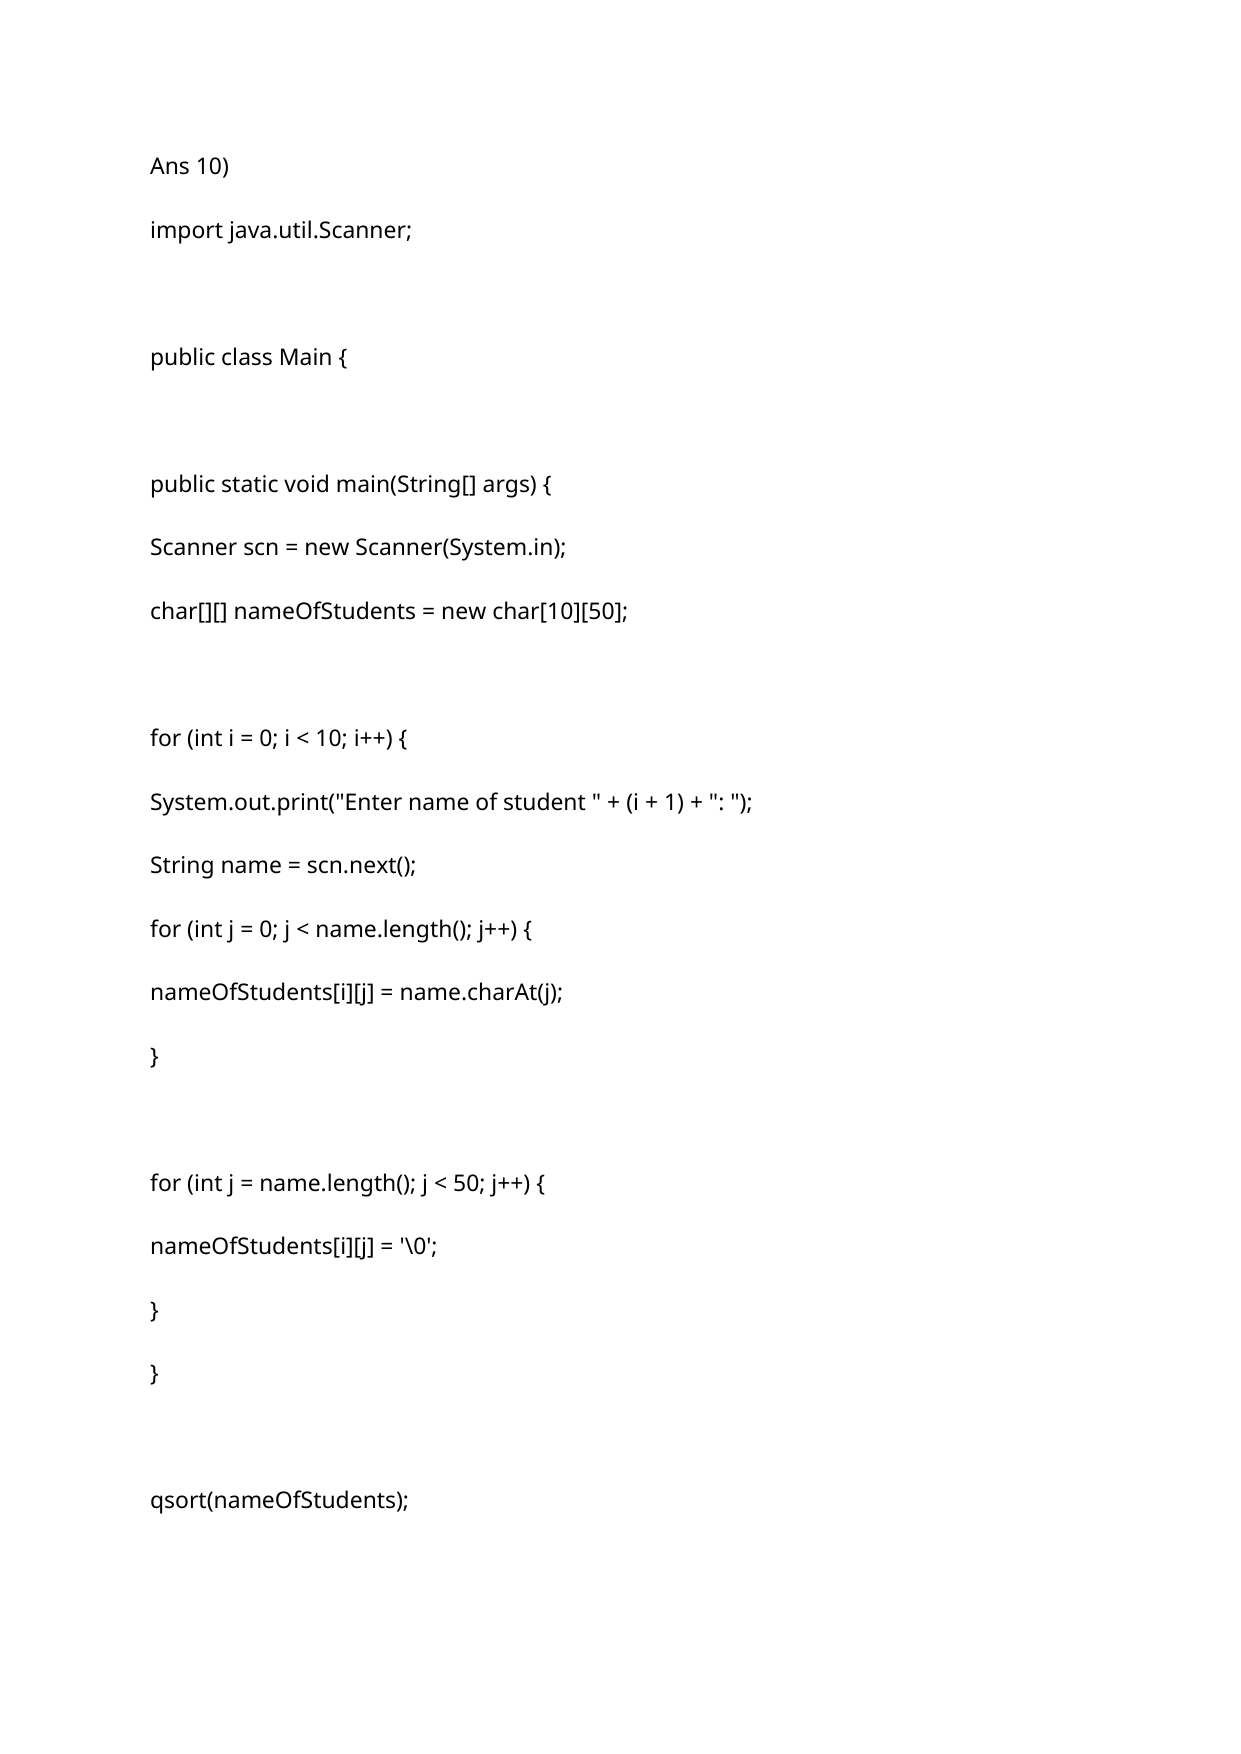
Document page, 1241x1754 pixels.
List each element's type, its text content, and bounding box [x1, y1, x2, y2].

text char[][] nameOfStudents = new char[10][50]; [150, 595, 1090, 626]
text import java.util.Scanner; [150, 213, 1090, 245]
text nameOfStudents[i][j] = name.charAt(j); [150, 976, 1090, 1007]
text } [150, 1294, 1090, 1325]
text nameOfStudents[i][j] = '\0'; [150, 1230, 1090, 1261]
text } [150, 1039, 1090, 1071]
text public static void main(String[] args) { [150, 468, 1090, 499]
text for (int i = 0; i < 10; i++) { [150, 722, 1090, 753]
text } [150, 1357, 1090, 1388]
text String name = scn.next(); [150, 849, 1090, 880]
text Scanner scn = new Scanner(System.in); [150, 531, 1090, 562]
text public class Main { [150, 341, 1090, 372]
text for (int j = name.length(); j < 50; j++) { [150, 1167, 1090, 1198]
text qsort(nameOfStudents); [150, 1484, 1090, 1516]
text System.out.print("Enter name of student " + (i + 1) + ": "); [150, 785, 1090, 817]
text Ans 10) [150, 150, 1090, 181]
text for (int j = 0; j < name.length(); j++) { [150, 912, 1090, 944]
